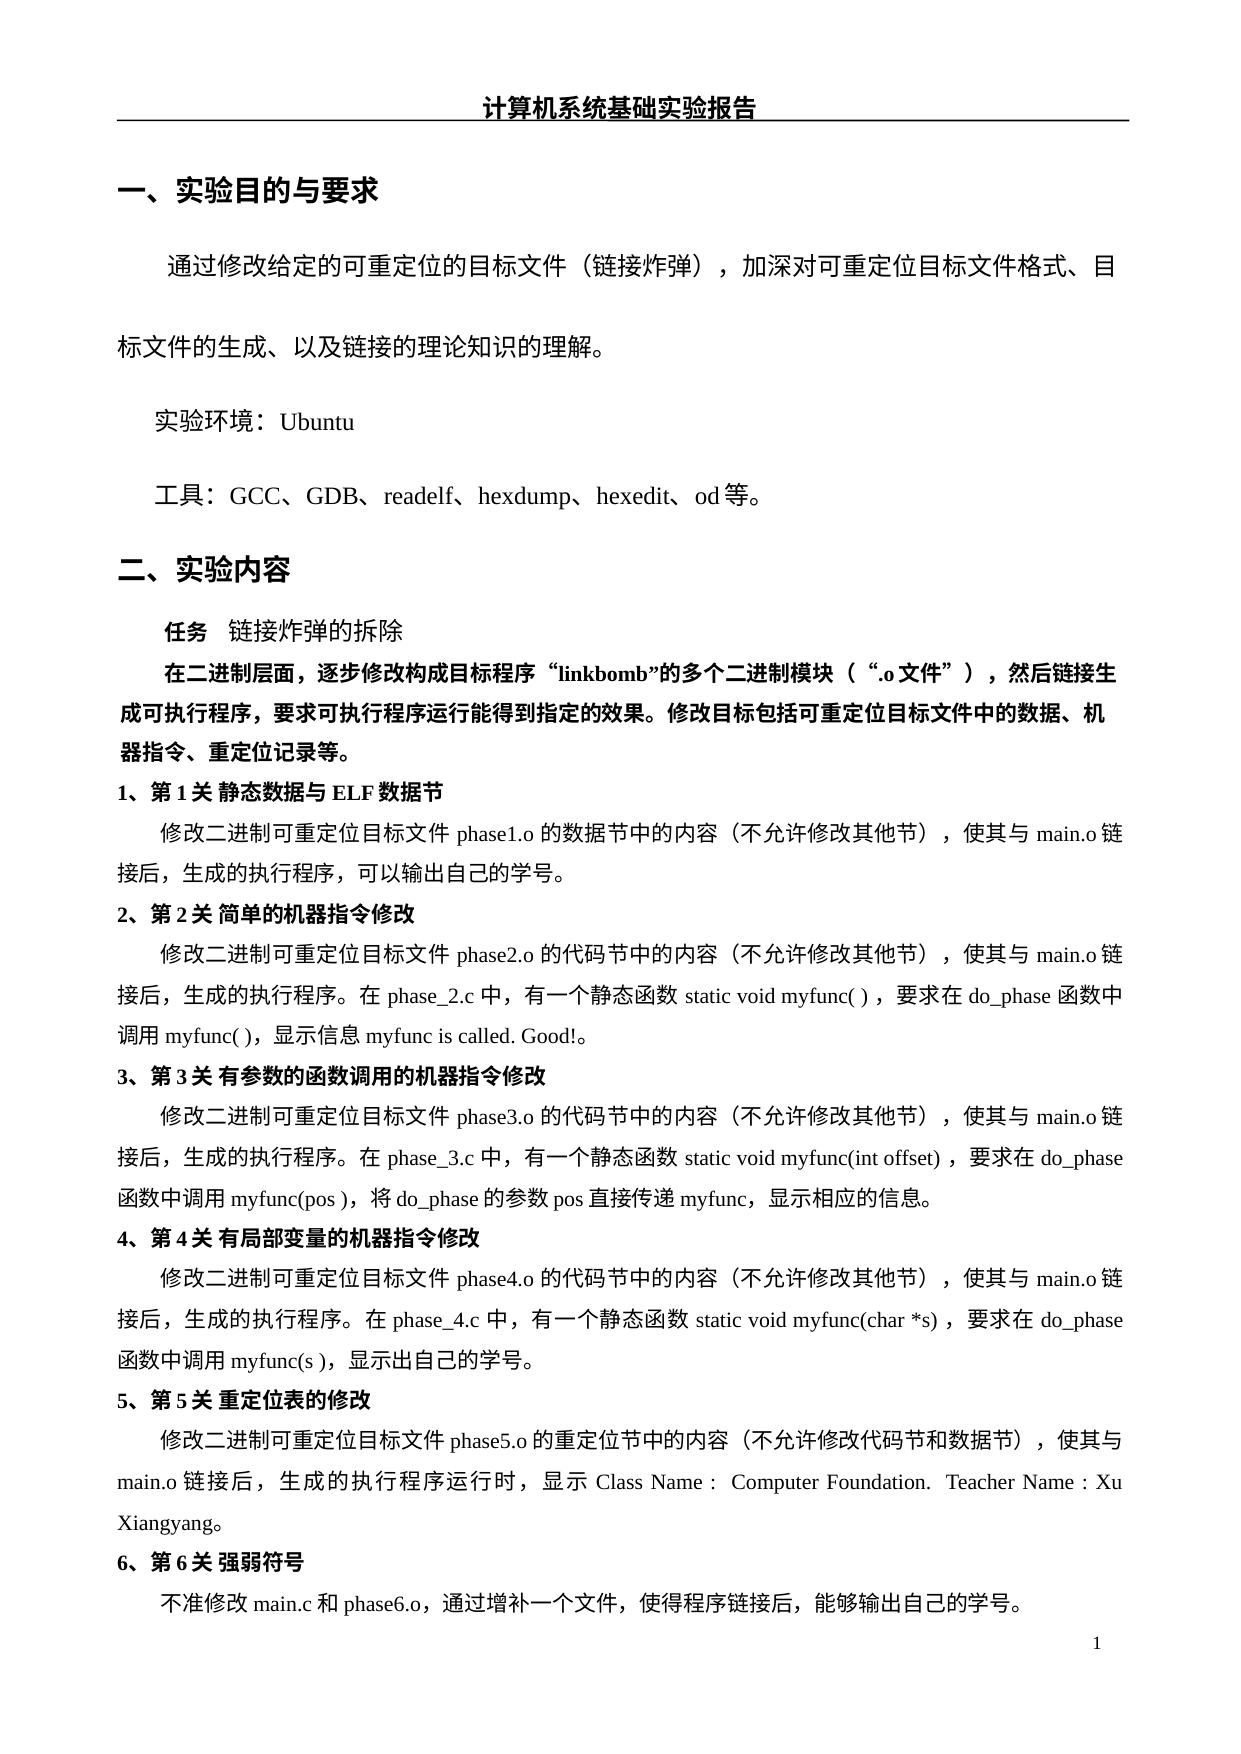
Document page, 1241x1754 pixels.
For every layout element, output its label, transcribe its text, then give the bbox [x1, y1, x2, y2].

text 通过修改给定的可重定位的目标文件（链接炸弹），加深对可重定位目标文件格式、目标文件的生成、以及链接的理论知识的理解。 [117, 232, 1123, 378]
text 2、第2关 简单的机器指令修改 [117, 896, 1123, 929]
text 任务 链接炸弹的拆除 [120, 611, 1123, 647]
text 修改二进制可重定位目标文件 phase5.o 的重定位节中的内容（不允许修改代码节和数据节），使其与main.o链接后，生成的执行程序运行时，显示Class Name : Computer Foundation. Teacher Name : Xu Xiangyang。 [117, 1423, 1123, 1537]
text 1、第1关 静态数据与ELF数据节 [117, 775, 1123, 807]
text 5、第5关 重定位表的修改 [117, 1383, 1123, 1415]
text 二、实验内容 [117, 535, 1123, 600]
text 实验环境：Ubuntu [117, 387, 1123, 452]
text 工具：GCC、GDB、readelf、hexdump、hexedit、od等。 [117, 461, 1123, 526]
text 修改二进制可重定位目标文件 phase3.o 的代码节中的内容（不允许修改其他节），使其与main.o链接后，生成的执行程序。在phase_3.c 中，有一个静态函数 static void myfunc(int offset) ，要求在 do_phase函数中调用myfunc(pos )，将do_phase的参数pos直接传递myfunc，显示相应的信息。 [117, 1099, 1123, 1213]
text 4、第4关 有局部变量的机器指令修改 [117, 1221, 1123, 1253]
text 修改二进制可重定位目标文件 phase1.o 的数据节中的内容（不允许修改其他节），使其与main.o链接后，生成的执行程序，可以输出自己的学号。 [117, 815, 1123, 888]
text 不准修改 main.c 和phase6.o，通过增补一个文件，使得程序链接后，能够输出自己的学号。 [117, 1585, 1123, 1618]
text 一、实验目的与要求 [117, 156, 1123, 221]
text 3、第3关 有参数的函数调用的机器指令修改 [117, 1058, 1123, 1091]
text 修改二进制可重定位目标文件 phase2.o 的代码节中的内容（不允许修改其他节），使其与main.o链接后，生成的执行程序。在phase_2.c 中，有一个静态函数 static void myfunc( ) ，要求在 do_phase 函数中调用myfunc( )，显示信息myfunc is called. Good!。 [117, 937, 1123, 1051]
text 修改二进制可重定位目标文件 phase4.o 的代码节中的内容（不允许修改其他节），使其与main.o链接后，生成的执行程序。在phase_4.c 中，有一个静态函数 static void myfunc(char *s) ，要求在 do_phase 函数中调用myfunc(s )，显示出自己的学号。 [117, 1261, 1123, 1375]
text 在二进制层面，逐步修改构成目标程序“linkbomb”的多个二进制模块（“.o文件”），然后链接生成可执行程序，要求可执行程序运行能得到指定的效果。修改目标包括可重定位目标文件中的数据、机器指令、重定位记录等。 [120, 656, 1123, 767]
text 6、第6关 强弱符号 [117, 1545, 1123, 1577]
